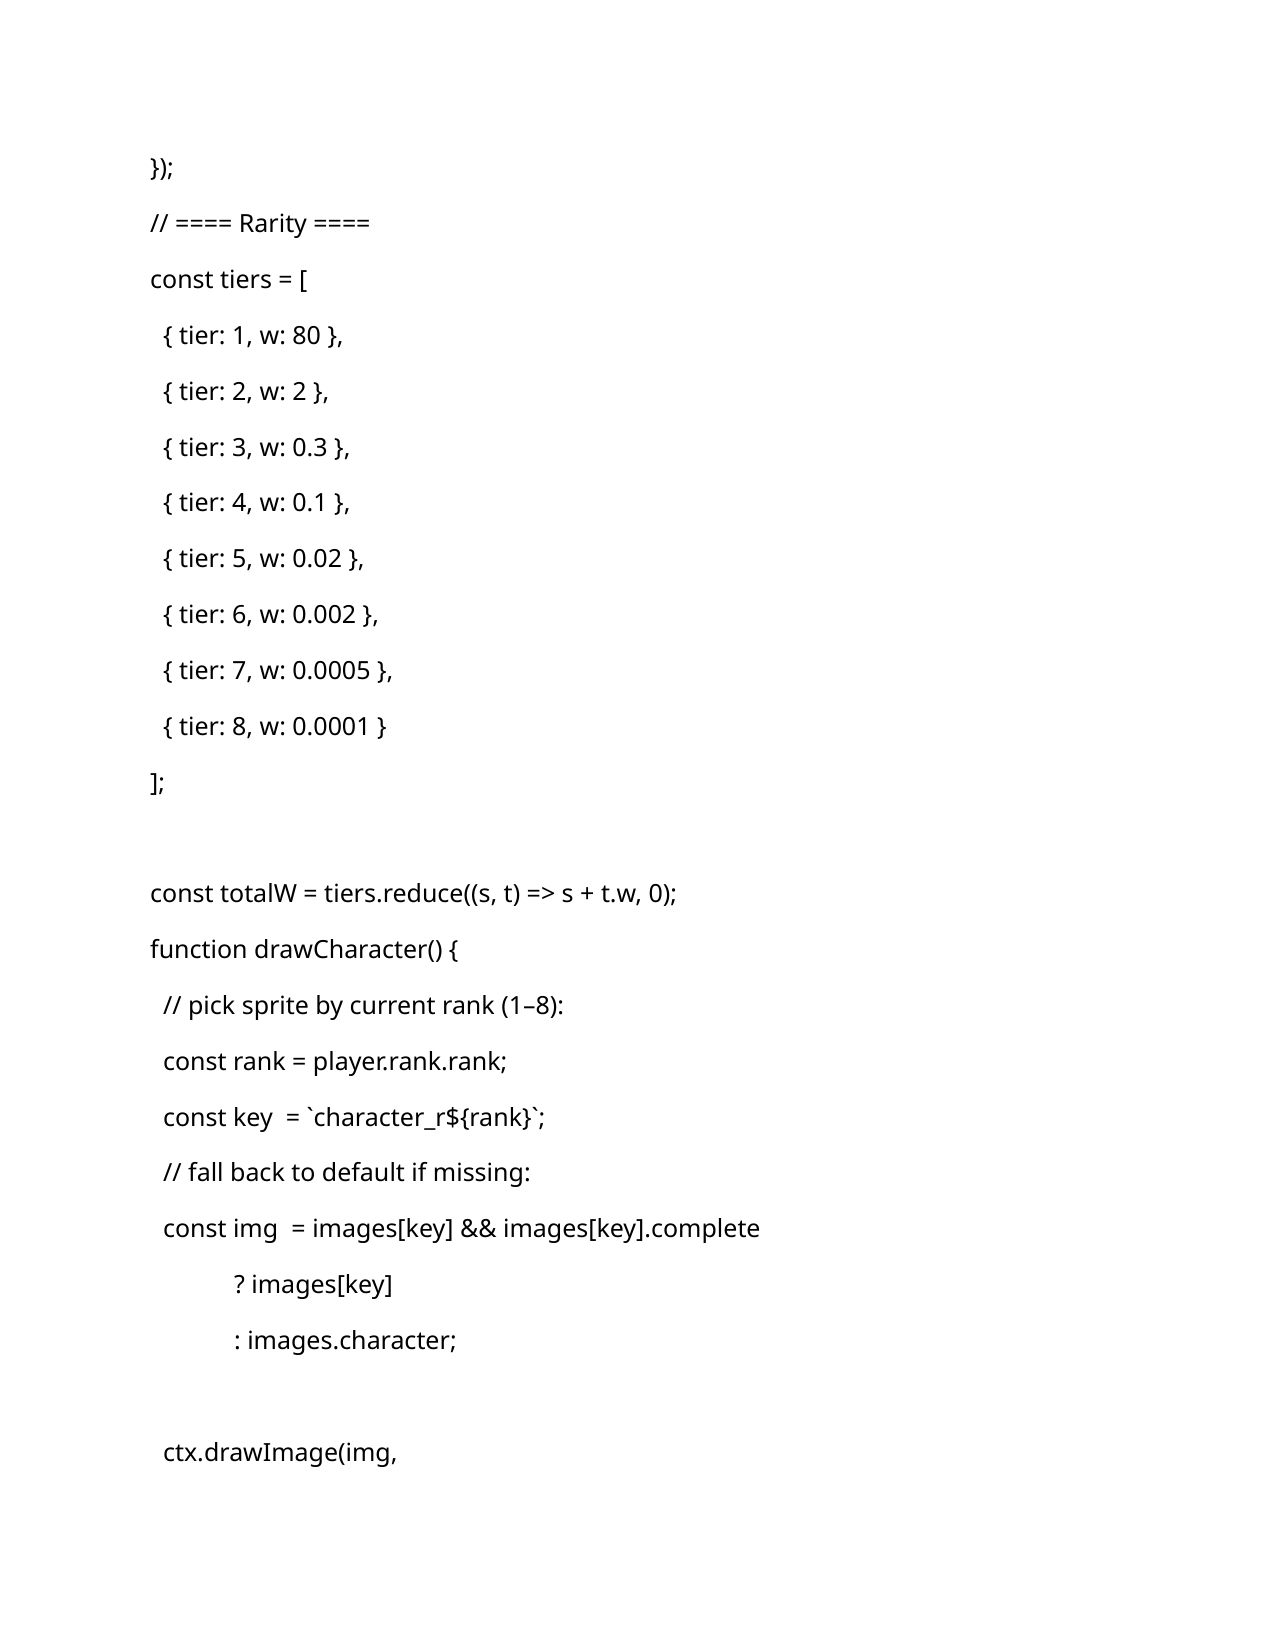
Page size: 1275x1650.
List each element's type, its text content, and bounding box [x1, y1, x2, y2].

text ]; [150, 764, 1125, 798]
text { tier: 8, w: 0.0001 } [150, 708, 1125, 742]
text { tier: 7, w: 0.0005 }, [150, 652, 1125, 687]
text { tier: 4, w: 0.1 }, [150, 485, 1125, 519]
text const key = `character_r${rank}`; [150, 1099, 1125, 1133]
text : images.character; [150, 1322, 1125, 1357]
text const tiers = [ [150, 262, 1125, 296]
text const totalW = tiers.reduce((s, t) => s + t.w, 0); [150, 876, 1125, 910]
text }); [150, 150, 1125, 184]
text // fall back to default if missing: [150, 1155, 1125, 1189]
text { tier: 6, w: 0.002 }, [150, 597, 1125, 631]
text ? images[key] [150, 1267, 1125, 1301]
text // pick sprite by current rank (1–8): [150, 987, 1125, 1022]
text ctx.drawImage(img, [150, 1434, 1125, 1468]
text { tier: 5, w: 0.02 }, [150, 541, 1125, 575]
text const img = images[key] && images[key].complete [150, 1211, 1125, 1245]
text const rank = player.rank.rank; [150, 1043, 1125, 1077]
text { tier: 1, w: 80 }, [150, 317, 1125, 352]
text { tier: 3, w: 0.3 }, [150, 429, 1125, 463]
text // ==== Rarity ==== [150, 206, 1125, 240]
text { tier: 2, w: 2 }, [150, 373, 1125, 407]
text function drawCharacter() { [150, 932, 1125, 966]
